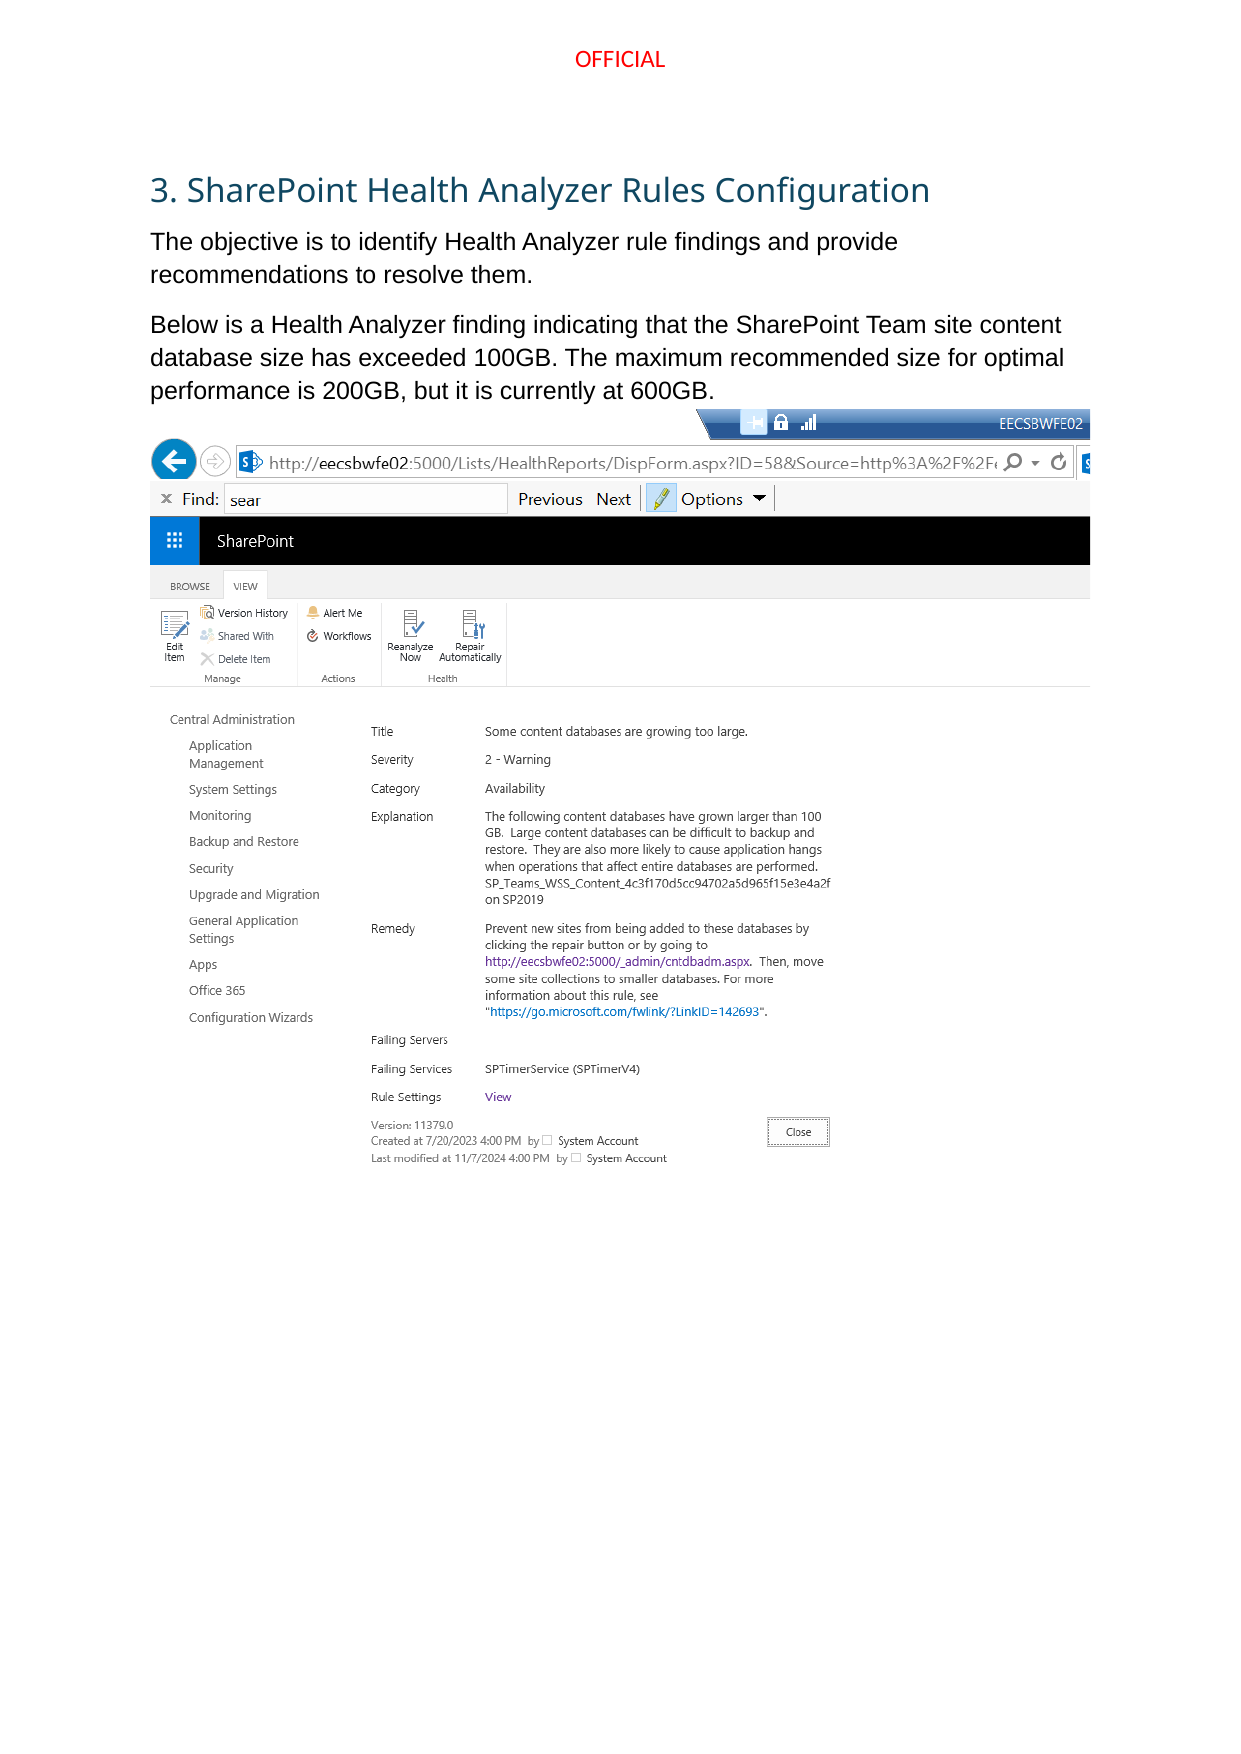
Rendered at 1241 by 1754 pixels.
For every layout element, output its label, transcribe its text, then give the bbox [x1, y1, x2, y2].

picture [150, 409, 1091, 1187]
subtitle 3. SharePoint Health Analyzer Rules Configuration [150, 167, 1090, 212]
text The objective is to identify Health Analyzer rule findings and provide recommendations to resolve them. [150, 227, 1090, 289]
text Below is a Health Analyzer finding indicating that the SharePoint Team site content database size has exceeded 100GB. The maximum recommended size for optimal performance is 200GB, but it is currently at 600GB. [150, 310, 1090, 409]
